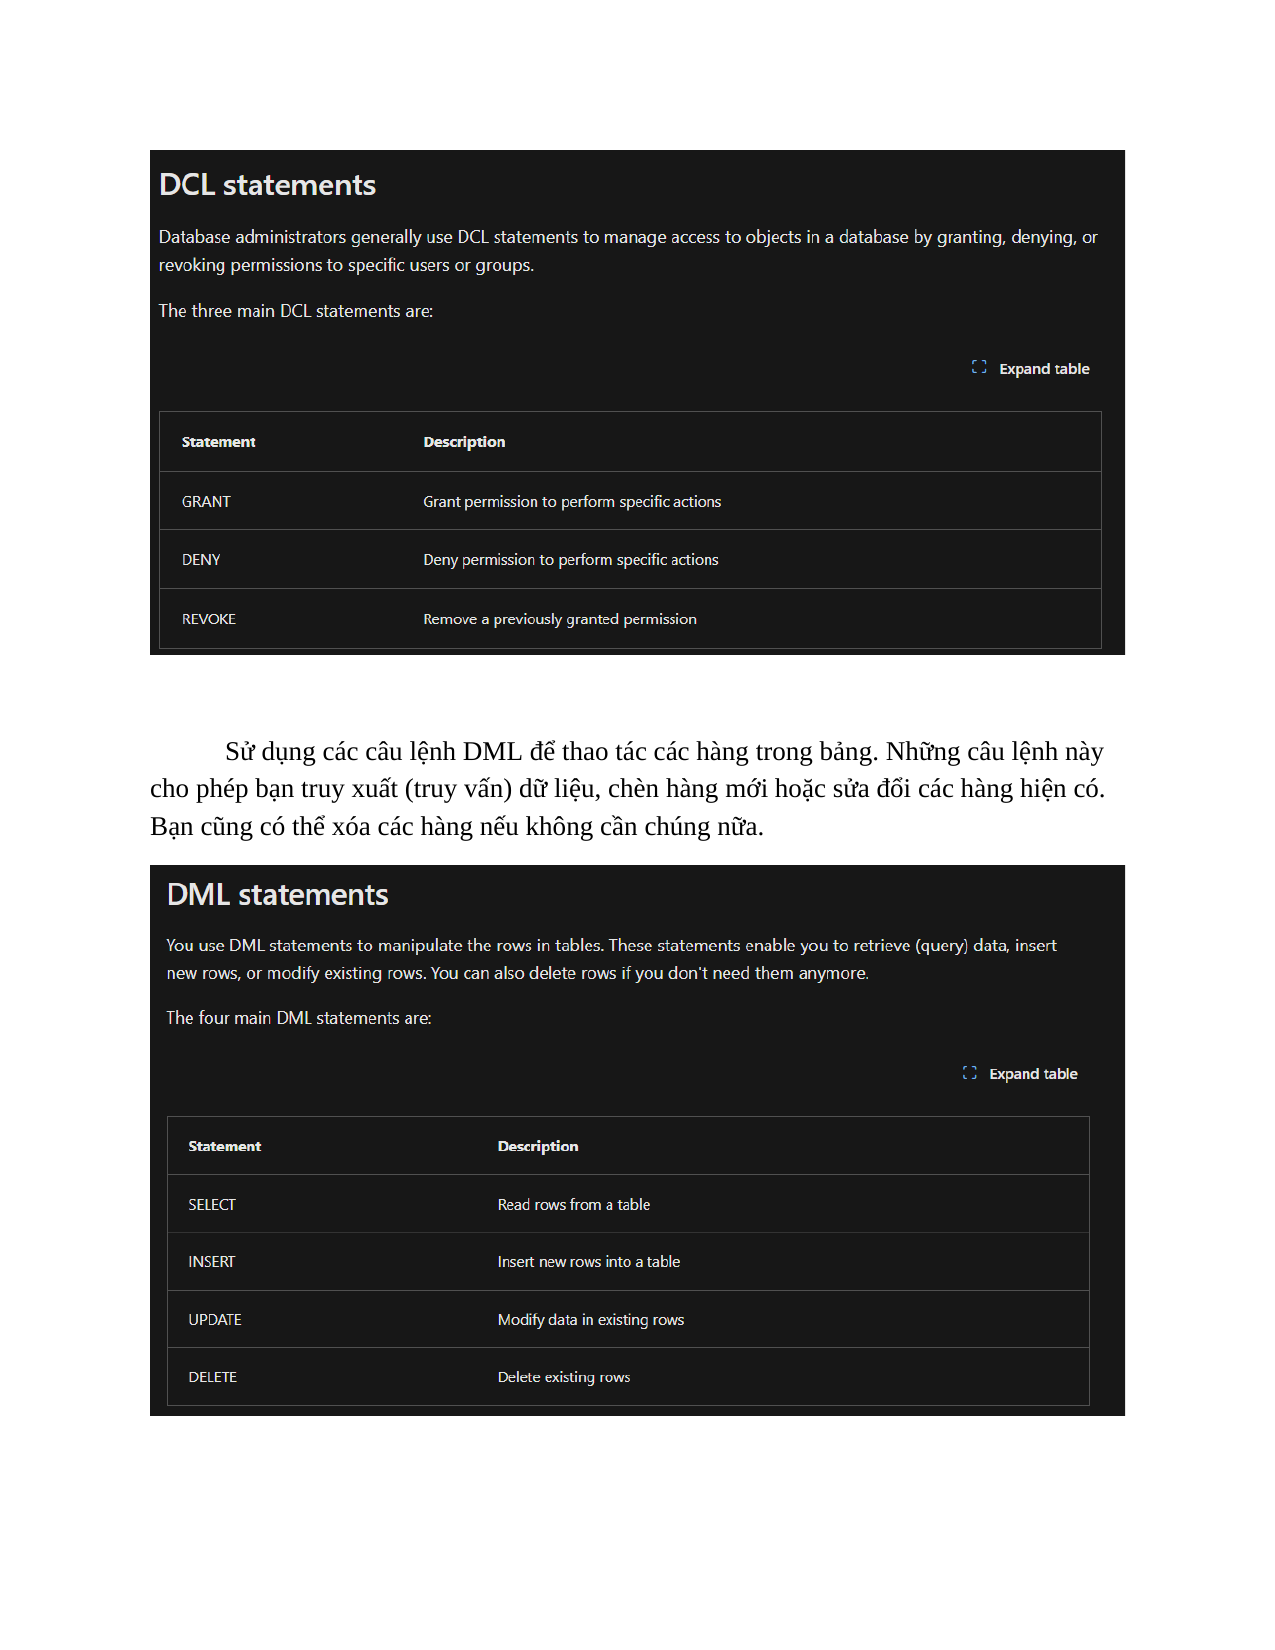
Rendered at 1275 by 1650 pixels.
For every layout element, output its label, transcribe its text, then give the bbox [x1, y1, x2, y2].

text Sử dụng các câu lệnh DML để thao tác các hàng trong bảng. Những câu lệnh này cho phép bạn truy xuất (truy vấn) dữ liệu, chèn hàng mới hoặc sửa đổi các hàng hiện có. Bạn cũng có thể xóa các hàng nếu không cần chúng nữa. [150, 735, 1125, 841]
